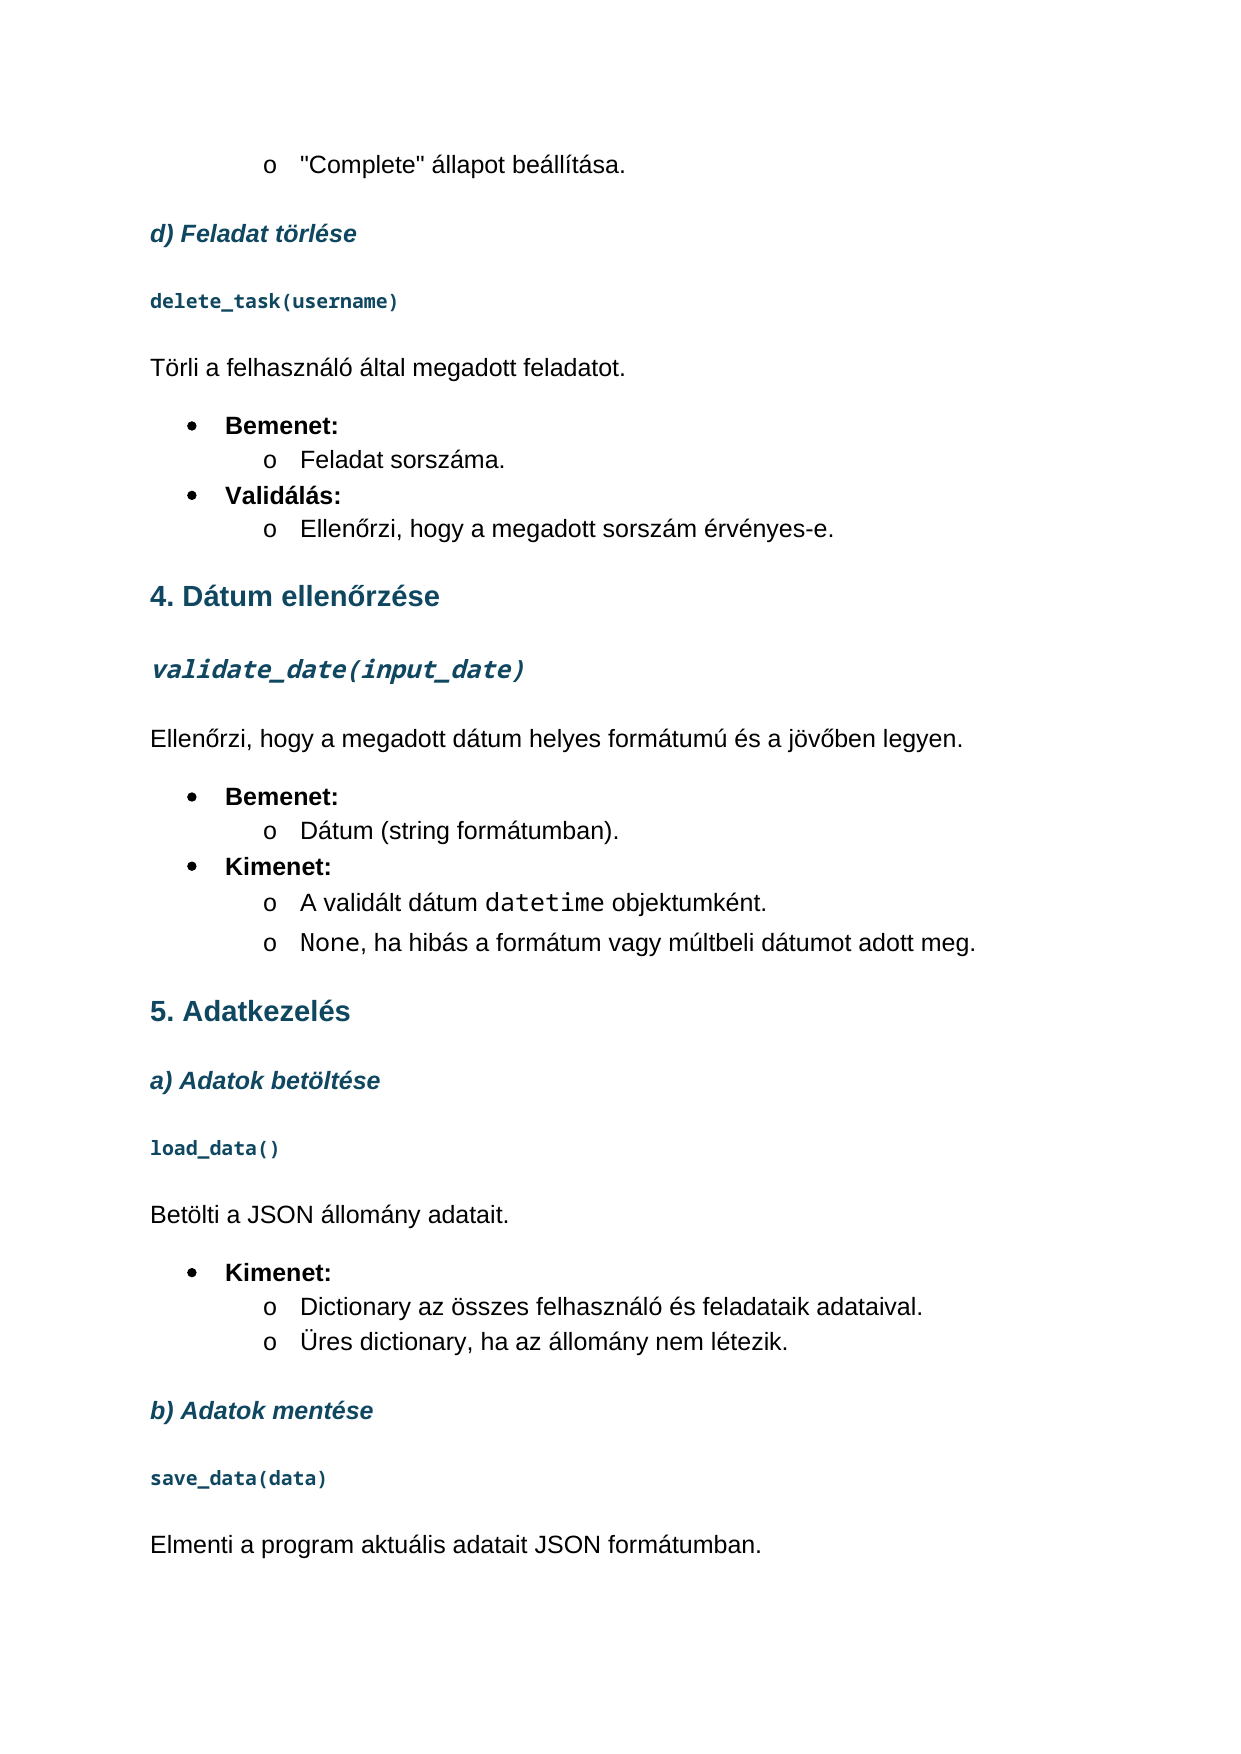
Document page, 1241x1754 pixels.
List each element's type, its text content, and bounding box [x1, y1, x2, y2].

subtitle 4. Dátum ellenőrzése [150, 579, 1090, 613]
text Elmenti a program aktuális adatait JSON formátumban. [150, 1530, 1090, 1559]
list Ellenőrzi, hogy a megadott sorszám érvényes-e. [262, 514, 1090, 545]
list None, ha hibás a formátum vagy múltbeli dátumot adott meg. [262, 925, 1090, 959]
list Kimenet: [187, 1258, 1090, 1287]
list Dictionary az összes felhasználó és feladataik adataival. [262, 1291, 1090, 1322]
subtitle validate_date(input_date) [150, 651, 1090, 685]
text Betölti a JSON állomány adatait. [150, 1200, 1090, 1228]
subtitle b) Adatok mentése [150, 1396, 1090, 1425]
list Kimenet: [187, 852, 1090, 880]
subtitle d) Feladat törlése [150, 219, 1090, 248]
list Dátum (string formátumban). [262, 816, 1090, 847]
list Üres dictionary, ha az állomány nem létezik. [262, 1327, 1090, 1358]
list Feladat sorszáma. [262, 445, 1090, 476]
list Bemenet: [187, 782, 1090, 811]
list Validálás: [187, 481, 1090, 509]
list "Complete" állapot beállítása. [262, 150, 1090, 181]
text Ellenőrzi, hogy a megadott dátum helyes formátumú és a jövőben legyen. [150, 724, 1090, 753]
subtitle delete_task(username) [150, 287, 1090, 314]
list A validált dátum datetime objektumként. [262, 885, 1090, 919]
subtitle 5. Adatkezelés [150, 994, 1090, 1027]
list Bemenet: [187, 411, 1090, 440]
subtitle save_data(data) [150, 1464, 1090, 1491]
subtitle a) Adatok betöltése [150, 1066, 1090, 1094]
subtitle load_data() [150, 1134, 1090, 1161]
text Törli a felhasználó által megadott feladatot. [150, 353, 1090, 382]
